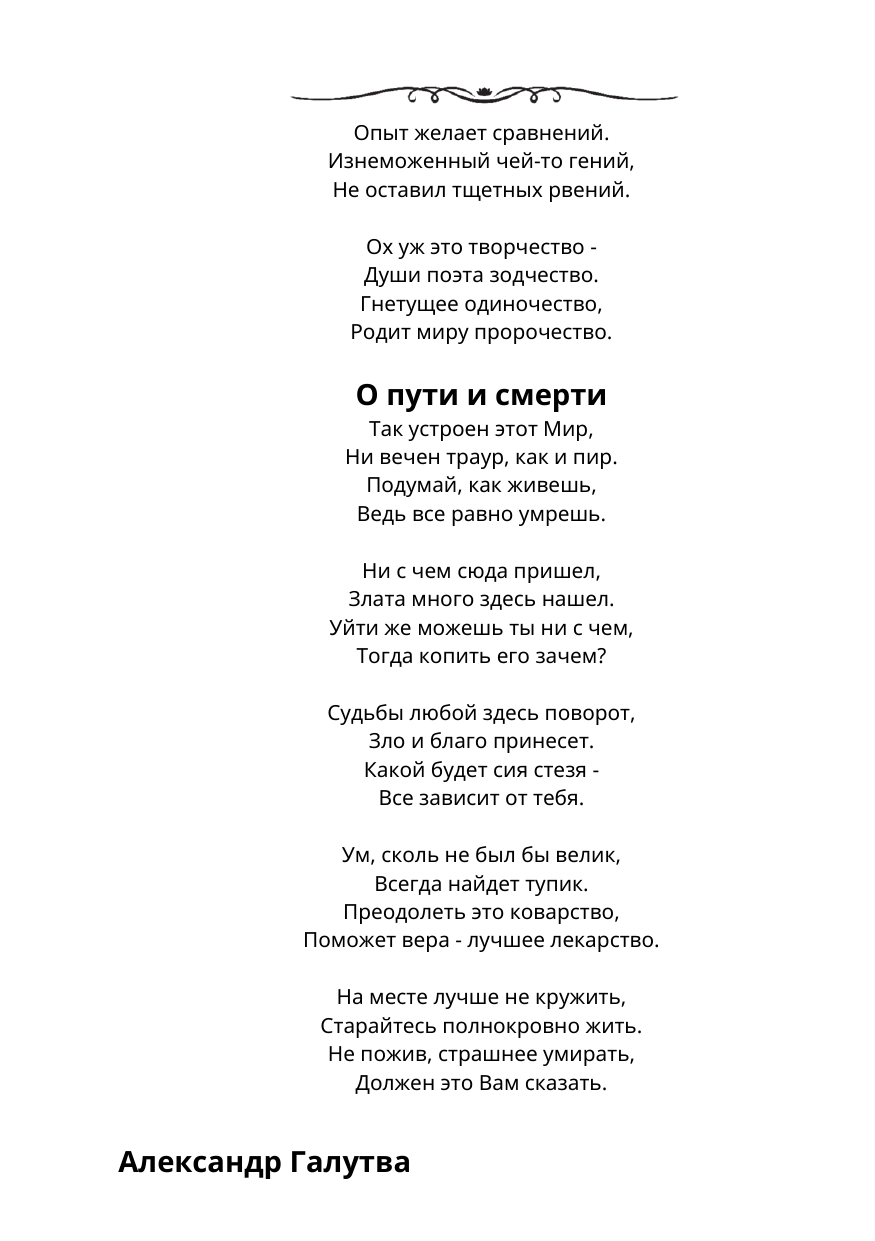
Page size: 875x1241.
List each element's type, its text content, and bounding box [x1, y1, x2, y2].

text Души поэта зодчество. [177, 260, 786, 289]
picture [275, 73, 688, 118]
text Ох уж это творчество - [177, 232, 786, 260]
text Гнетущее одиночество, [177, 289, 786, 317]
text Родит миру пророчество. [177, 317, 786, 346]
text Изнеможенный чей-то гений, [177, 147, 786, 175]
text Так устроен этот Мир, Ни вечен траур, как и пир. Подумай, как живешь, Ведь все равно умрешь. Ни с чем сюда пришел, Злата много здесь нашел. Уйти же можешь ты ни с чем, Тогда копить его зачем? Судьбы любой здесь поворот, Зло и благо принесет. Какой будет сия стезя - Все зависит от тебя. Ум, сколь не был бы велик, Всегда найдет тупик. Преодолеть это коварство, Поможет вера - лучшее лекарство. На месте лучше не кружить, Старайтесь полнокровно жить. Не пожив, страшнее умирать, Должен это Вам сказать. [177, 414, 786, 1096]
text О пути и смерти [177, 374, 786, 414]
text Опыт желает сравнений. [177, 118, 786, 147]
text Не оставил тщетных рвений. [177, 175, 786, 203]
